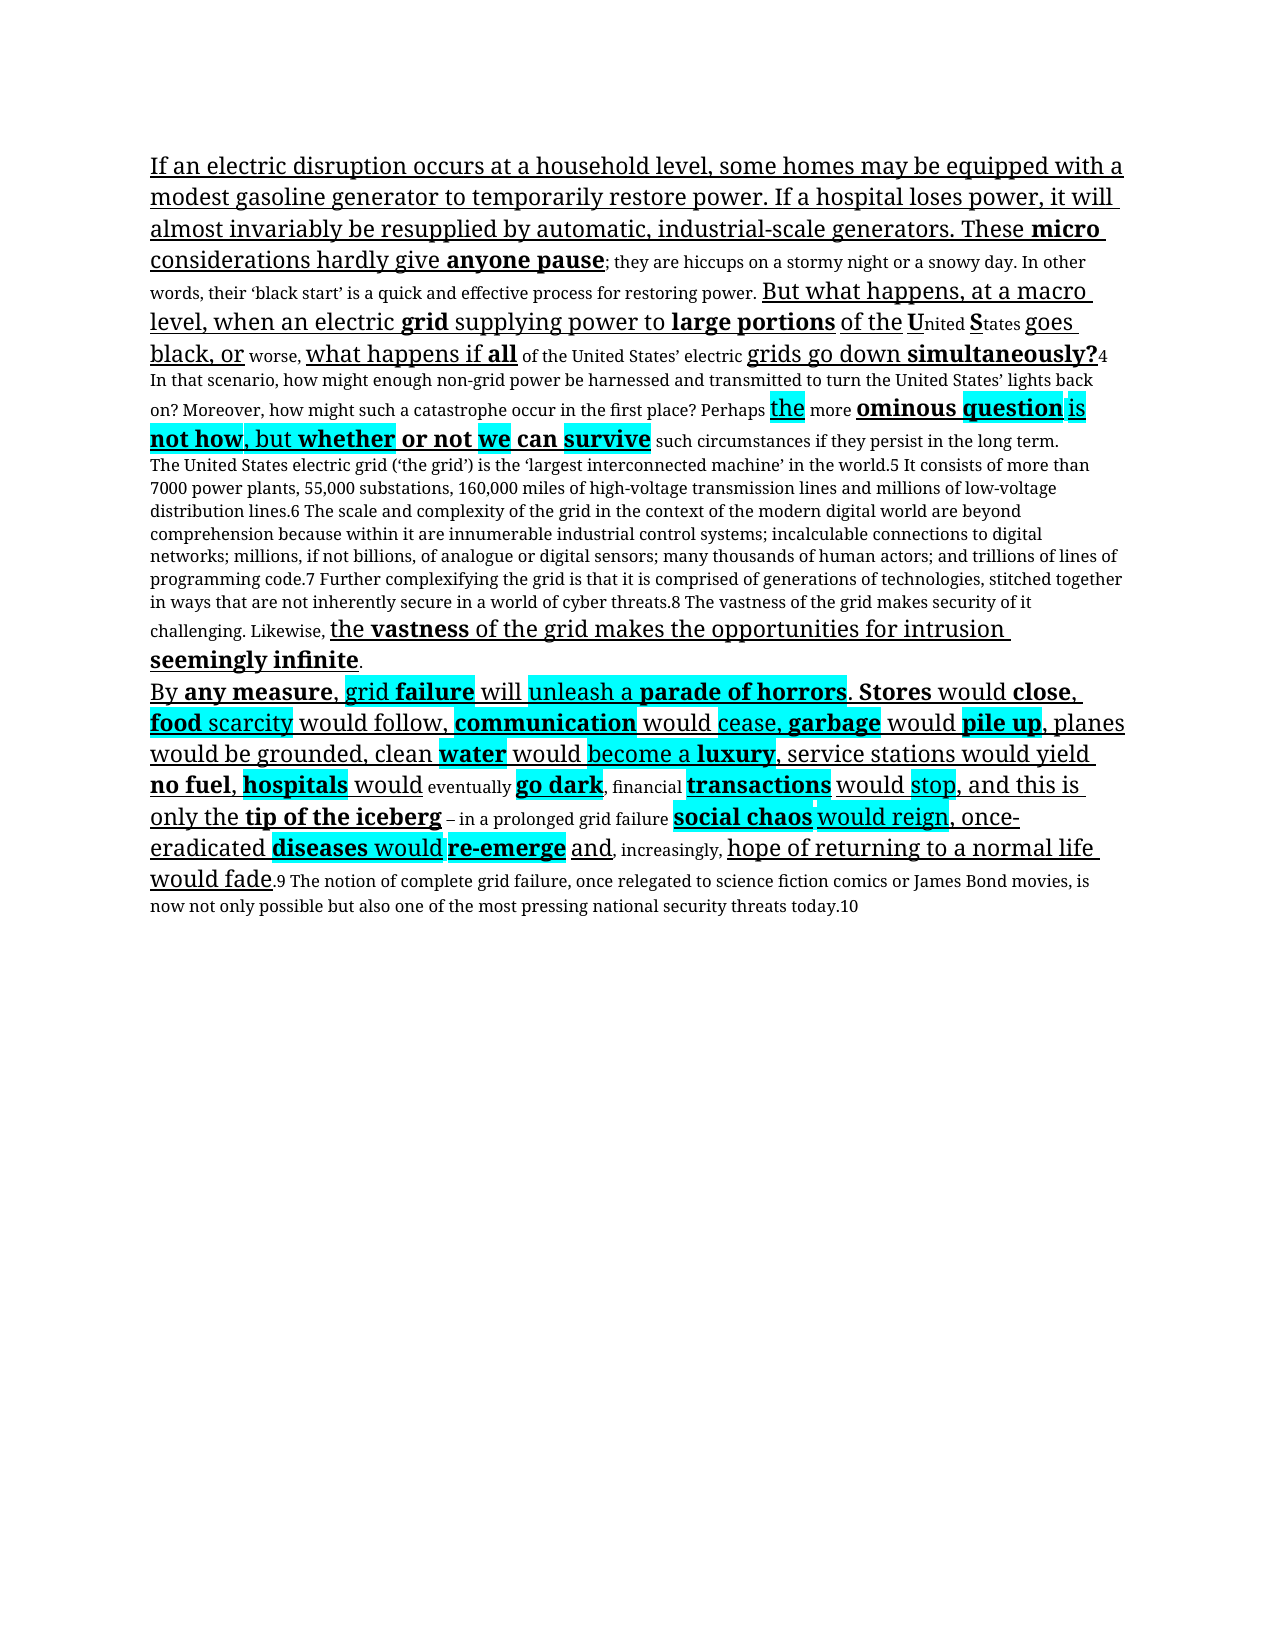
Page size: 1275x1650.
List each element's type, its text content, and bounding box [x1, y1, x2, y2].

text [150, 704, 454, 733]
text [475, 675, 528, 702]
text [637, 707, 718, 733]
text The United States electric grid (‘the grid’) is the ‘largest interconnected machine’ in the world.5 It consists of more than 7000 power plants, 55,000 substations, 160,000 miles of high-voltage transmission lines and millions of low-voltage distribution lines.6 The scale and complexity of the grid in the context of the modern digital world are beyond comprehension because within it are innumerable industrial control systems; incalculable connections to digital networks; millions, if not billions, of analogue or digital sensors; many thousands of human actors; and trillions of lines of programming code.7 Further complexifying the grid is that it is comprised of generations of technologies, stitched together in ways that are not inherently secure in a world of cyber threats.8 The vastness of the grid makes security of it challenging. Likewise, the vastness of the grid makes the opportunities for intrusion seemingly infinite. [150, 454, 1125, 675]
text By any measure, grid failure will unleash a parade of horrors. Stores would close, food scarcity would follow, communication would cease, garbage would pile up, planes would be grounded, clean water would become a luxury, service stations would yield no fuel, hospitals would eventually go dark, financial transactions would stop, and this is only the tip of the iceberg – in a prolonged grid failure social chaos would reign, once-eradicated diseases would re-emerge and, increasingly, hope of returning to a normal life would fade.9 The notion of complete grid failure, once relegated to science fiction comics or James Bond movies, is now not only possible but also one of the most pressing national security threats today.10 [150, 735, 1125, 917]
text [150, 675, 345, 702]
text If an electric disruption occurs at a household level, some homes may be equipped with a modest gasoline generator to temporarily restore power. If a hospital loses power, it will almost invariably be resupplied by automatic, industrial-scale generators. These micro considerations hardly give anyone pause; they are hiccups on a stormy night or a snowy day. In other words, their ‘black start’ is a quick and effective process for restoring power. But what happens, at a macro level, when an electric grid supplying power to large portions of the United States goes black, or worse, what happens if all of the United States’ electric grids go down simultaneously?4 In that scenario, how might enough non-grid power be harnessed and transmitted to turn the United States’ lights back on? Moreover, how might such a catastrophe occur in the first place? Perhaps the more ominous question is not how, but whether or not we can survive such circumstances if they persist in the long term. [150, 150, 1125, 454]
